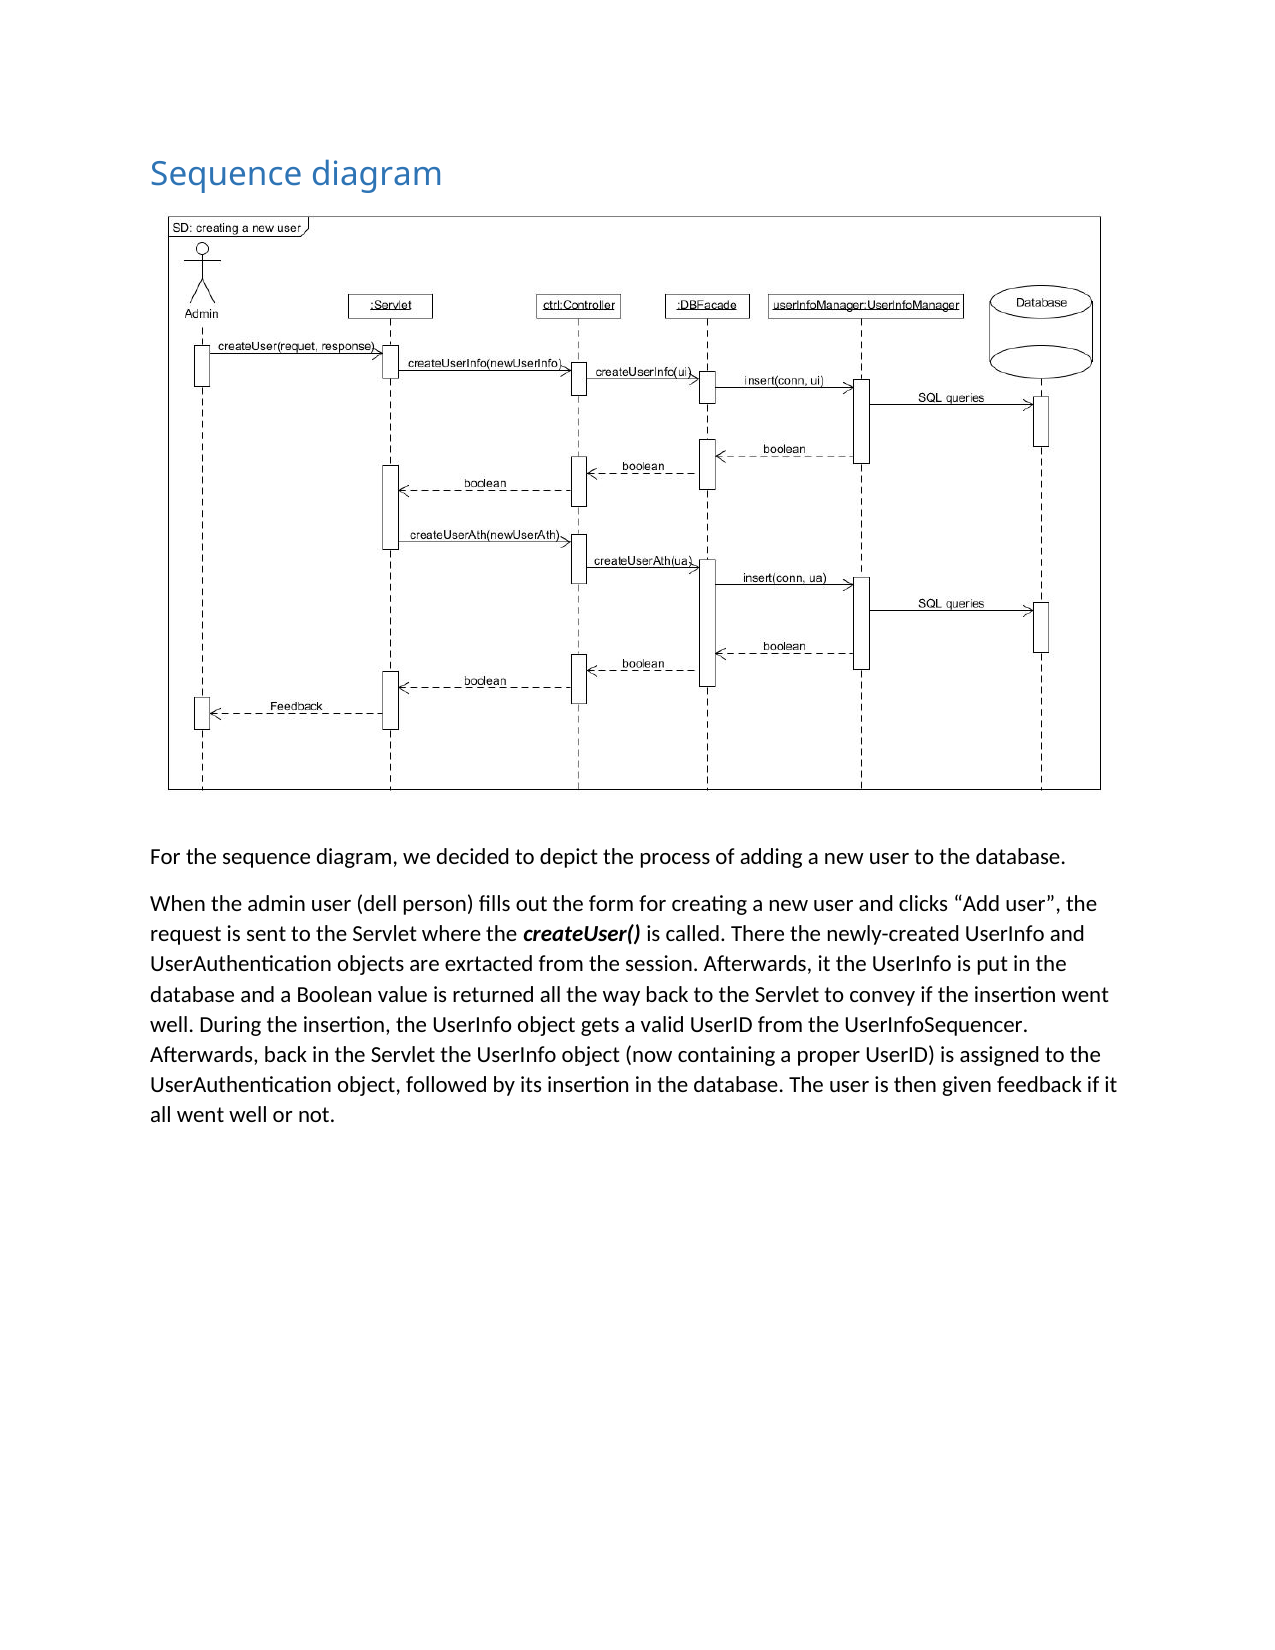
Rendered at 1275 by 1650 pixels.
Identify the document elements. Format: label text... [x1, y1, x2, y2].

picture [150, 198, 1125, 824]
text When the admin user (dell person) fills out the form for creating a new user and clicks “Add user”, the request is sent to the Servlet where the createUser() is called. There the newly-created UserInfo and UserAuthentication objects are exrtacted from the session. Afterwards, it the UserInfo is put in the database and a Boolean value is returned all the way back to the Servlet to convey if the insertion went well. During the insertion, the UserInfo object gets a valid UserID from the UserInfoSequencer. Afterwards, back in the Servlet the UserInfo object (now containing a proper UserID) is assigned to the UserAuthentication object, followed by its insertion in the database. The user is then given feedback if it all went well or not. [150, 889, 1125, 1128]
text For the sequence diagram, we decided to depict the process of adding a new user to the database. [150, 842, 1125, 870]
subtitle Sequence diagram [150, 150, 1125, 195]
